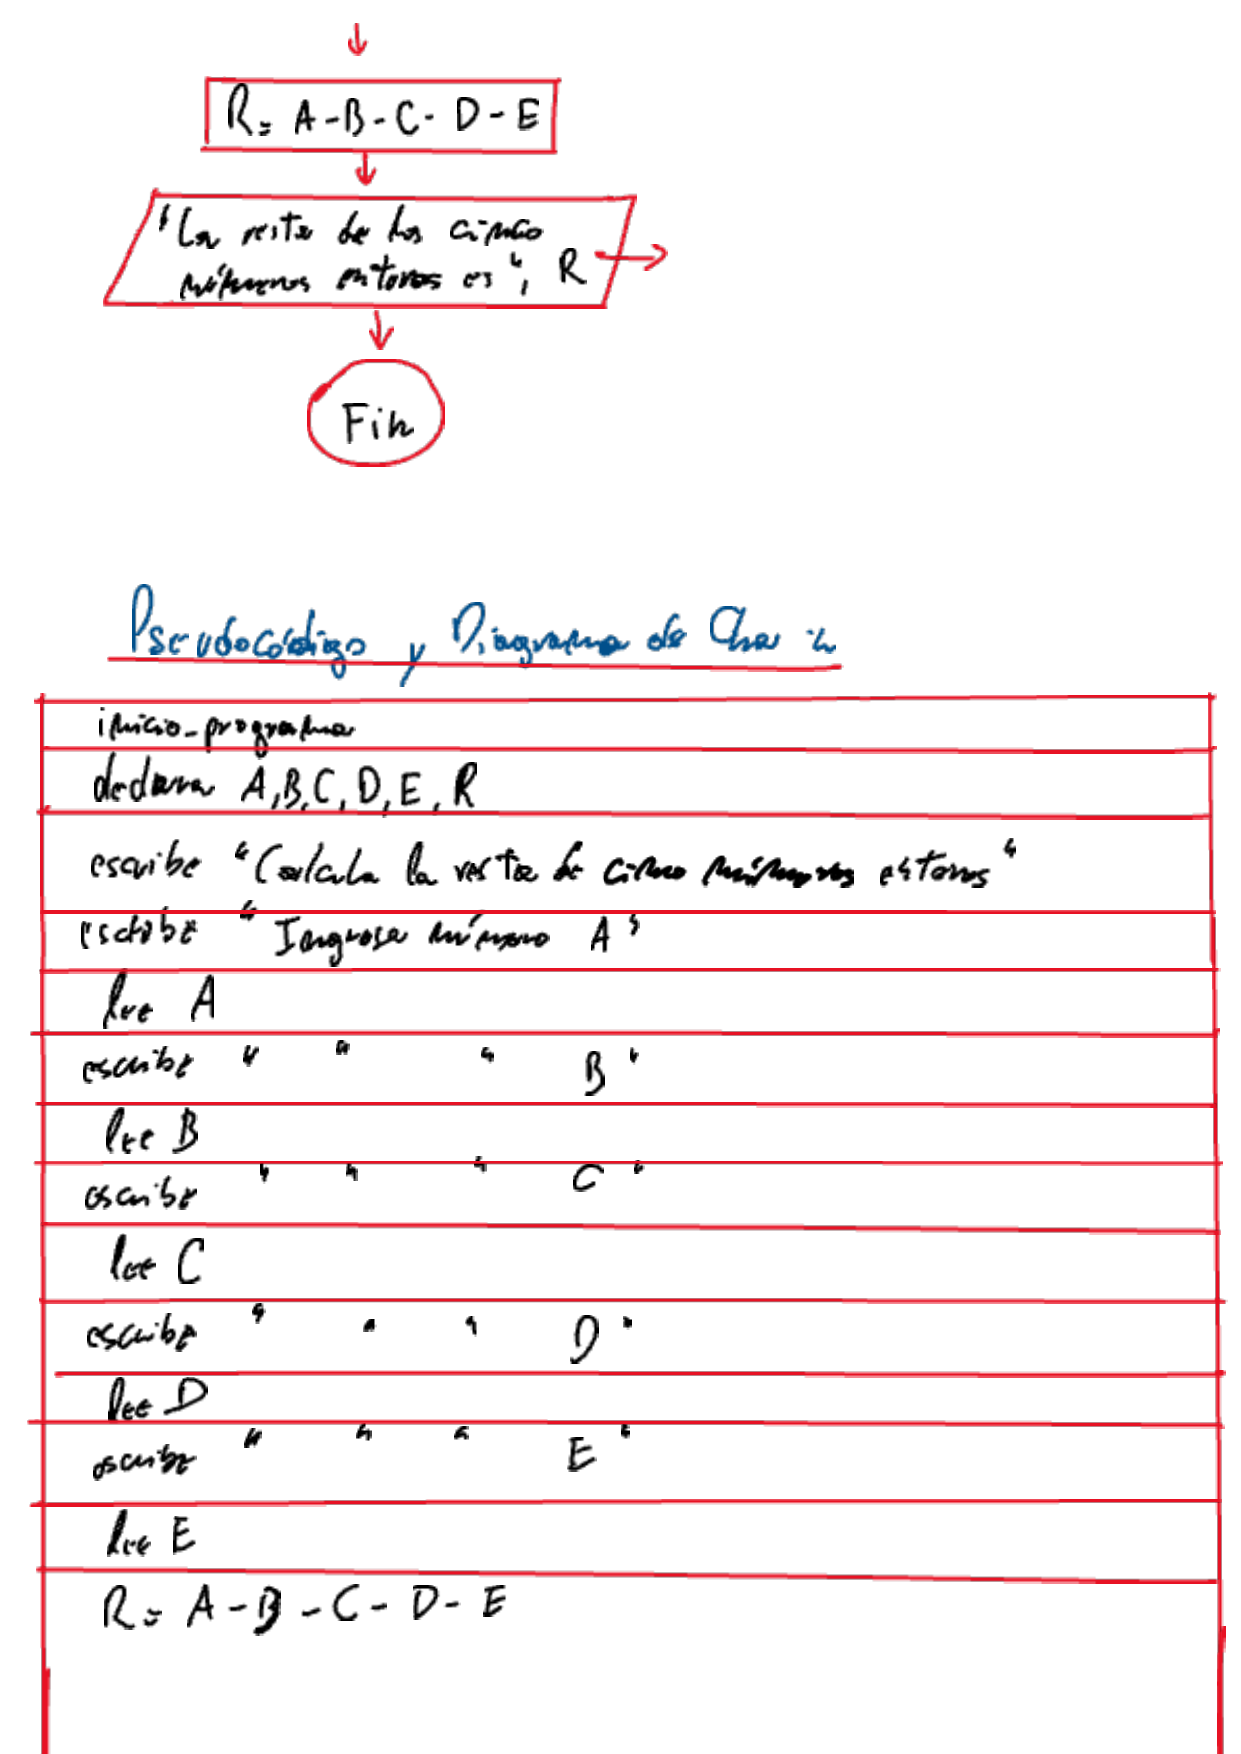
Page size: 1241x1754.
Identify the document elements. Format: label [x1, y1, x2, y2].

picture [132, 584, 189, 655]
picture [107, 602, 844, 687]
picture [103, 76, 668, 309]
picture [369, 310, 394, 350]
picture [27, 692, 1230, 1754]
picture [710, 606, 836, 654]
picture [348, 23, 369, 56]
picture [104, 1585, 162, 1630]
picture [307, 359, 445, 467]
picture [483, 1585, 508, 1617]
picture [413, 1585, 461, 1620]
